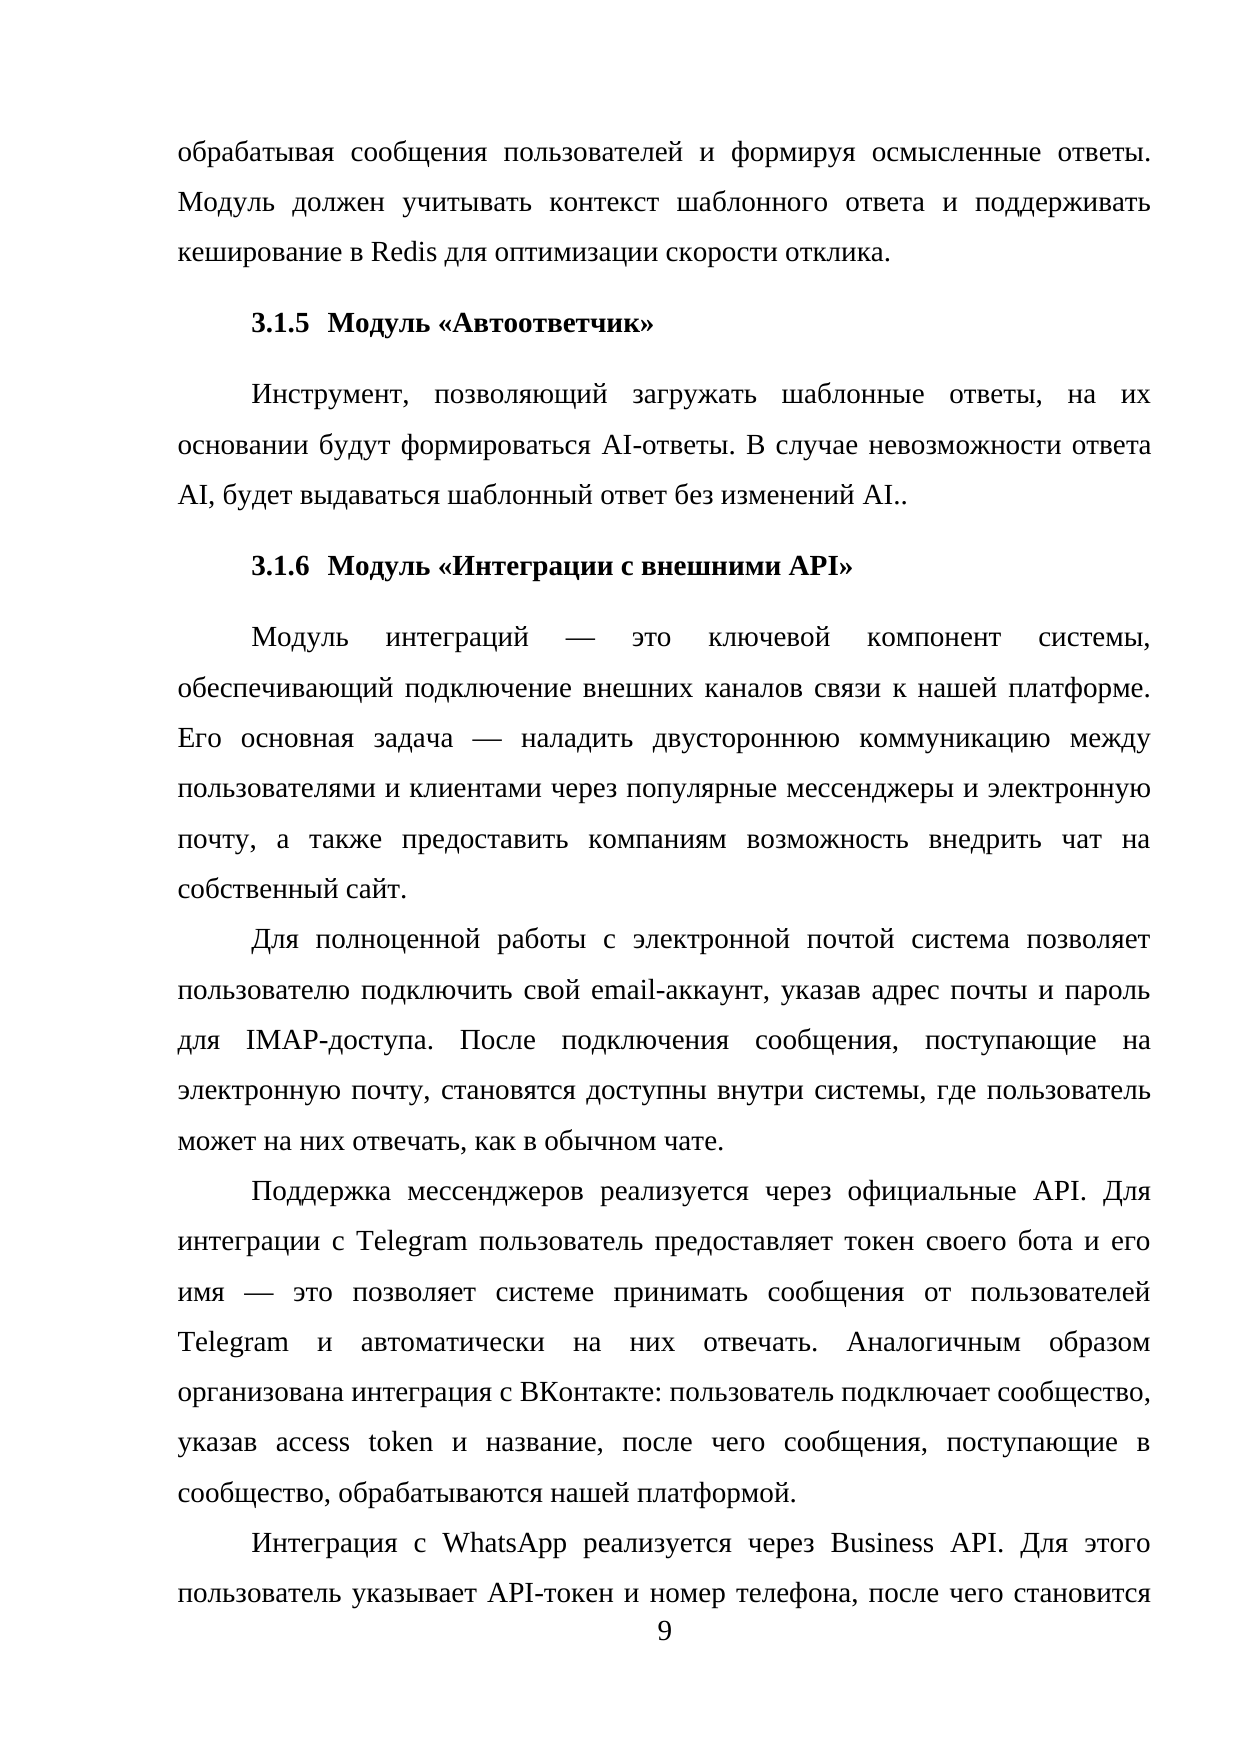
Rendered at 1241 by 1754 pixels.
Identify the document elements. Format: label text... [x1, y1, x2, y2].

subtitle Модуль «Интеграции с внешними API» [177, 548, 1152, 582]
text Модуль интеграций — это ключевой компонент системы, обеспечивающий подключение внешних каналов связи к нашей платформе. Его основная задача — наладить двустороннюю коммуникацию между пользователями и клиентами через популярные мессенджеры и электронную почту, а также предоставить компаниям возможность внедрить чат на собственный сайт. [177, 619, 1152, 905]
text Поддержка мессенджеров реализуется через официальные API. Для интеграции с Telegram пользователь предоставляет токен своего бота и его имя — это позволяет системе принимать сообщения от пользователей Telegram и автоматически на них отвечать. Аналогичным образом организована интеграция с ВКонтакте: пользователь подключает сообщество, указав access token и название, после чего сообщения, поступающие в сообщество, обрабатываются нашей платформой. [177, 1173, 1152, 1508]
text Инструмент, позволяющий загружать шаблонные ответы, на их основании будут формироваться AI-ответы. В случае невозможности ответа AI, будет выдаваться шаблонный ответ без изменений AI.. [177, 377, 1152, 511]
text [177, 1525, 1152, 1609]
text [177, 134, 1152, 268]
text Для полноценной работы с электронной почтой система позволяет пользователю подключить свой email-аккаунт, указав адрес почты и пароль для IMAP-доступа. После подключения сообщения, поступающие на электронную почту, становятся доступны внутри системы, где пользователь может на них отвечать, как в обычном чате. [177, 921, 1152, 1156]
subtitle Модуль «Автоответчик» [177, 306, 1152, 339]
